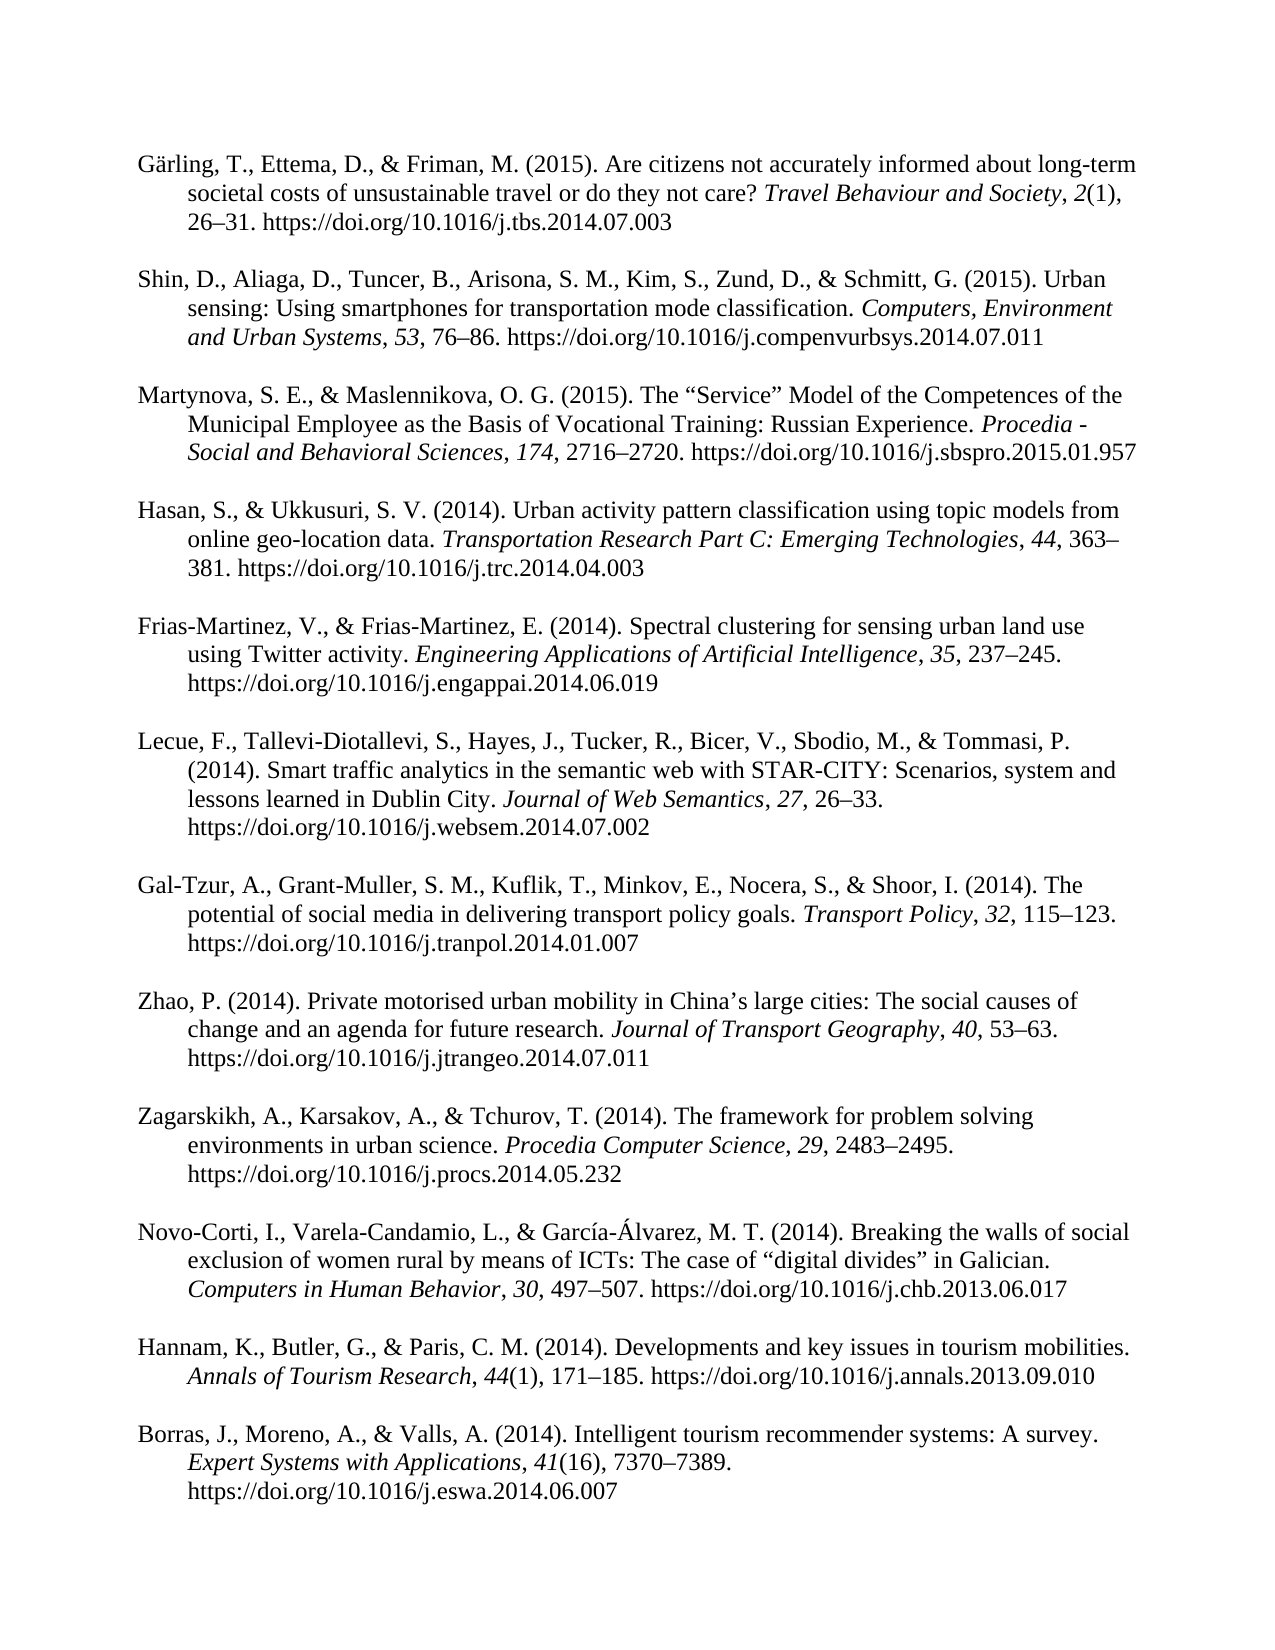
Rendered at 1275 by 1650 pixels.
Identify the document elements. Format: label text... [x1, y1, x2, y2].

text Lecue, F., Tallevi-Diotallevi, S., Hayes, J., Tucker, R., Bicer, V., Sbodio, M., & Tommasi, P. (2014). Smart traffic analytics in the semantic web with STAR-CITY: Scenarios, system and lessons learned in Dublin City. Journal of Web Semantics, 27, 26–33. https://doi.org/10.1016/j.websem.2014.07.002 [137, 726, 1137, 841]
text Gal-Tzur, A., Grant-Muller, S. M., Kuflik, T., Minkov, E., Nocera, S., & Shoor, I. (2014). The potential of social media in delivering transport policy goals. Transport Policy, 32, 115–123. https://doi.org/10.1016/j.tranpol.2014.01.007 [137, 870, 1137, 957]
text Zhao, P. (2014). Private motorised urban mobility in China’s large cities: The social causes of change and an agenda for future research. Journal of Transport Geography, 40, 53–63. https://doi.org/10.1016/j.jtrangeo.2014.07.011 [137, 986, 1137, 1072]
text Martynova, S. E., & Maslennikova, O. G. (2015). The “Service” Model of the Competences of the Municipal Employee as the Basis of Vocational Training: Russian Experience. Procedia - Social and Behavioral Sciences, 174, 2716–2720. https://doi.org/10.1016/j.sbspro.2015.01.957 [137, 380, 1137, 466]
text Novo-Corti, I., Varela-Candamio, L., & García-Álvarez, M. T. (2014). Breaking the walls of social exclusion of women rural by means of ICTs: The case of “digital divides” in Galician. Computers in Human Behavior, 30, 497–507. https://doi.org/10.1016/j.chb.2013.06.017 [137, 1217, 1137, 1303]
text Frias-Martinez, V., & Frias-Martinez, E. (2014). Spectral clustering for sensing urban land use using Twitter activity. Engineering Applications of Artificial Intelligence, 35, 237–245. https://doi.org/10.1016/j.engappai.2014.06.019 [137, 611, 1137, 697]
text Zagarskikh, A., Karsakov, A., & Tchurov, T. (2014). The framework for problem solving environments in urban science. Procedia Computer Science, 29, 2483–2495. https://doi.org/10.1016/j.procs.2014.05.232 [137, 1101, 1137, 1187]
text Borras, J., Moreno, A., & Valls, A. (2014). Intelligent tourism recommender systems: A survey. Expert Systems with Applications, 41(16), 7370–7389. https://doi.org/10.1016/j.eswa.2014.06.007 [137, 1419, 1137, 1505]
text Hasan, S., & Ukkusuri, S. V. (2014). Urban activity pattern classification using topic models from online geo-location data. Transportation Research Part C: Emerging Technologies, 44, 363–381. https://doi.org/10.1016/j.trc.2014.04.003 [137, 495, 1137, 582]
text Hannam, K., Butler, G., & Paris, C. M. (2014). Developments and key issues in tourism mobilities. Annals of Tourism Research, 44(1), 171–185. https://doi.org/10.1016/j.annals.2013.09.010 [137, 1332, 1137, 1389]
text Shin, D., Aliaga, D., Tuncer, B., Arisona, S. M., Kim, S., Zund, D., & Schmitt, G. (2015). Urban sensing: Using smartphones for transportation mode classification. Computers, Environment and Urban Systems, 53, 76–86. https://doi.org/10.1016/j.compenvurbsys.2014.07.011 [137, 264, 1137, 351]
text Gärling, T., Ettema, D., & Friman, M. (2015). Are citizens not accurately informed about long-term societal costs of unsustainable travel or do they not care? Travel Behaviour and Society, 2(1), 26–31. https://doi.org/10.1016/j.tbs.2014.07.003 [137, 149, 1137, 235]
